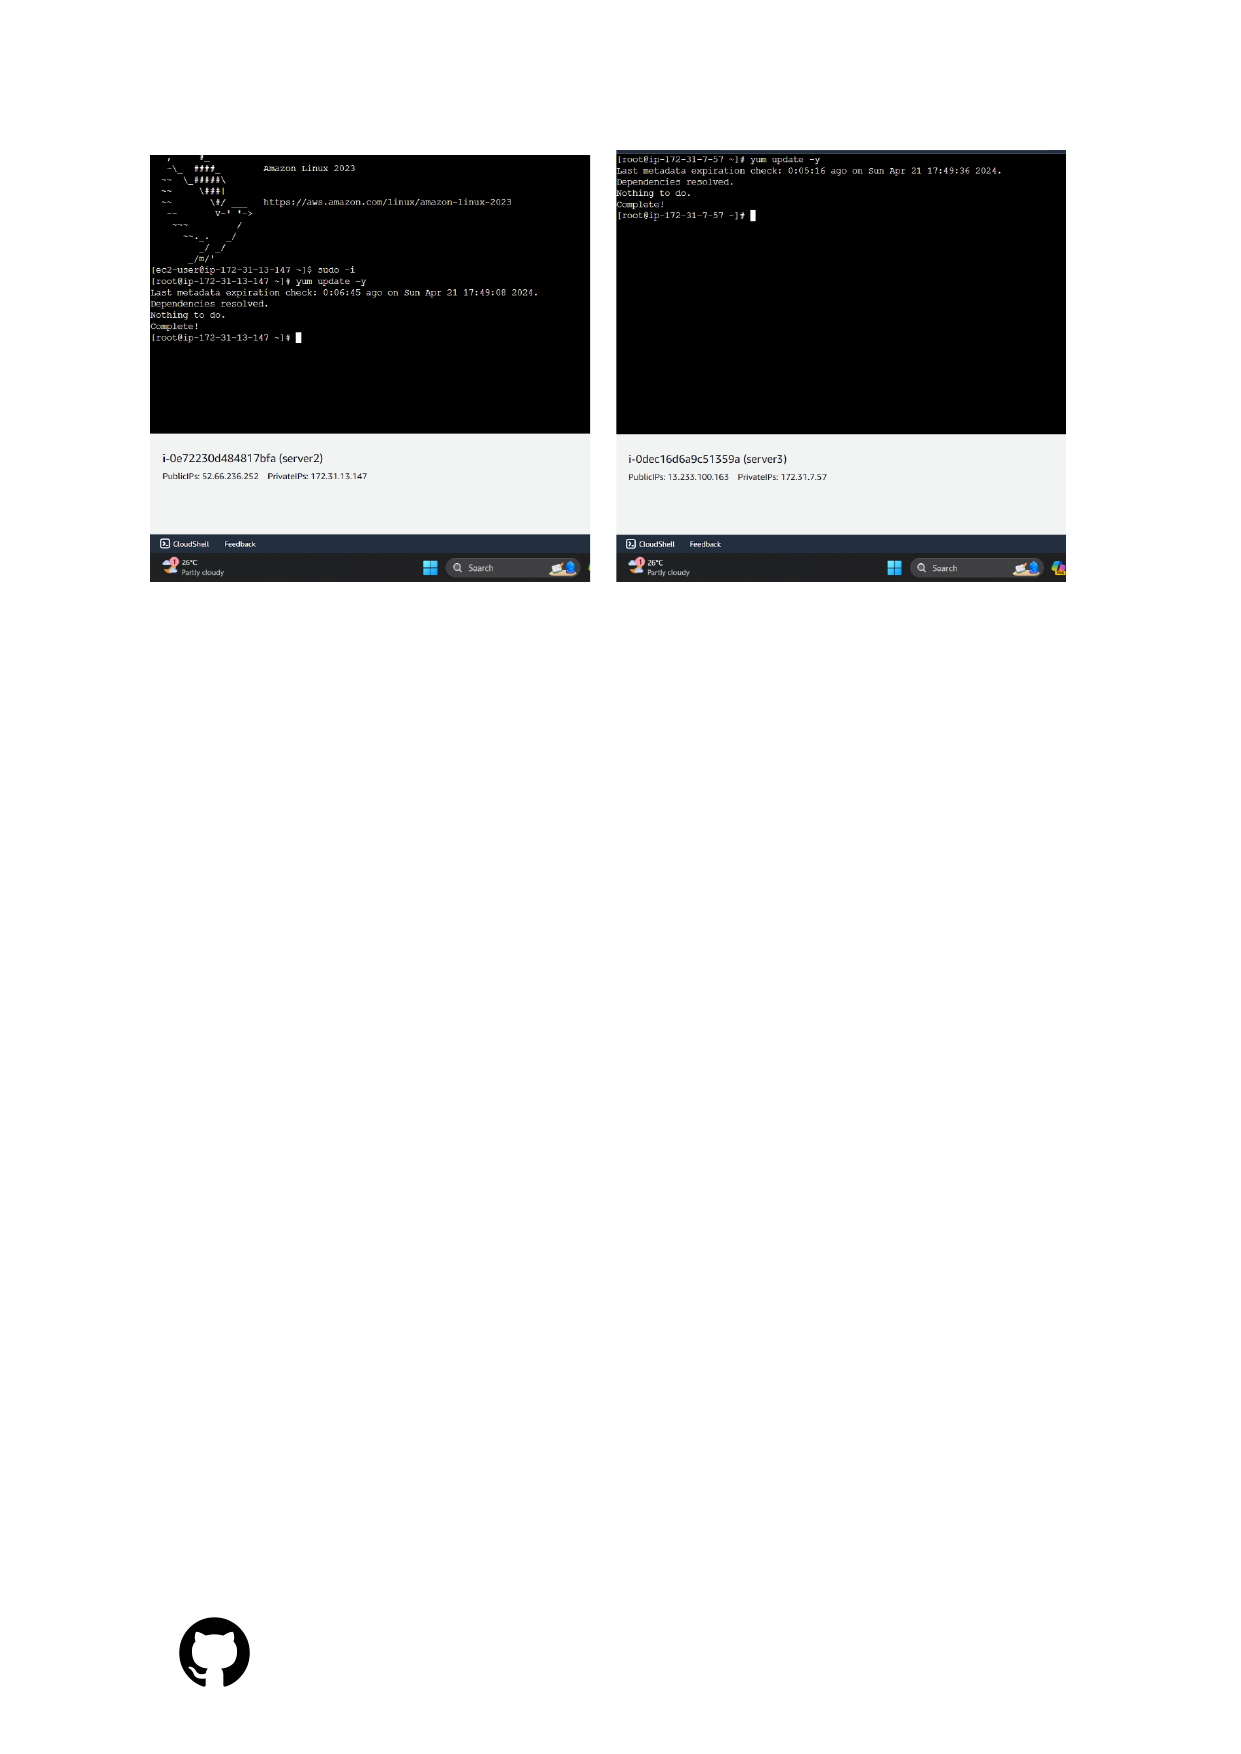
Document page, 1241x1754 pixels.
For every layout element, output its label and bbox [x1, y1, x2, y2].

picture [151, 1616, 278, 1688]
picture [616, 150, 1066, 582]
picture [150, 155, 591, 582]
